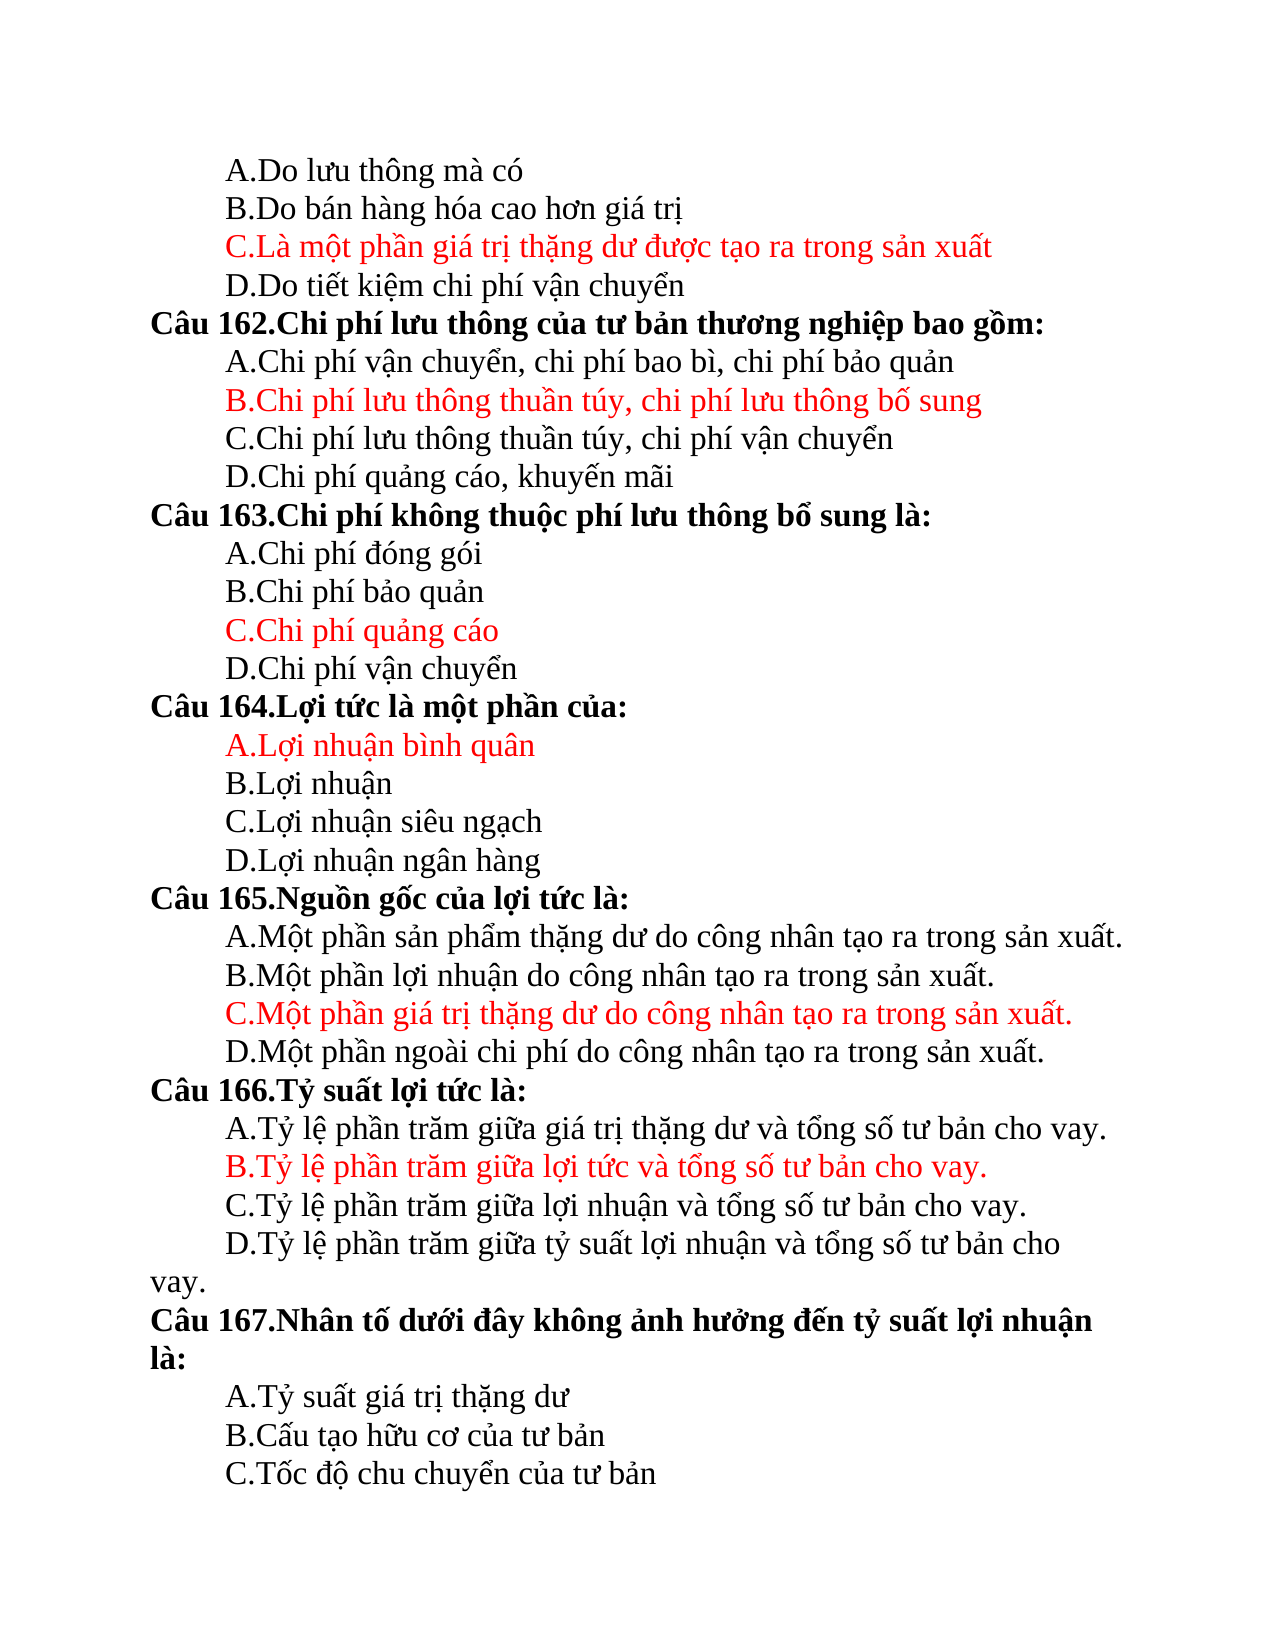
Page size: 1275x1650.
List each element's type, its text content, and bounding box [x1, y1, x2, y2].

text D.Lợi nhuận ngân hàng [150, 840, 1125, 878]
text C.Là một phần giá trị thặng dư được tạo ra trong sản xuất [150, 227, 1125, 265]
text A.Tỷ suất giá trị thặng dư [150, 1377, 1125, 1415]
text Câu 164.Lợi tức là một phần của: [150, 687, 1125, 725]
text Câu 162.Chi phí lưu thông của tư bản thương nghiệp bao gồm: [150, 303, 1125, 342]
text Câu 167.Nhân tố dưới đây không ảnh hưởng đến tỷ suất lợi nhuận là: [150, 1300, 1125, 1377]
text B.Tỷ lệ phần trăm giữa lợi tức và tổng số tư bản cho vay. [150, 1147, 1125, 1185]
text B.Lợi nhuận [150, 763, 1125, 802]
text C.Một phần giá trị thặng dư do công nhân tạo ra trong sản xuất. [150, 993, 1125, 1032]
text C.Lợi nhuận siêu ngạch [150, 802, 1125, 840]
text B.Do bán hàng hóa cao hơn giá trị [150, 188, 1125, 227]
text D.Chi phí vận chuyển [150, 648, 1125, 687]
text B.Chi phí lưu thông thuần túy, chi phí lưu thông bố sung [150, 380, 1125, 418]
text B.Một phần lợi nhuận do công nhân tạo ra trong sản xuất. [150, 955, 1125, 993]
text B.Chi phí bảo quản [150, 572, 1125, 610]
text B.Cấu tạo hữu cơ của tư bản [150, 1415, 1125, 1453]
text Câu 166.Tỷ suất lợi tức là: [150, 1070, 1125, 1108]
text A.Tỷ lệ phần trăm giữa giá trị thặng dư và tổng số tư bản cho vay. [150, 1108, 1125, 1147]
text A.Chi phí đóng gói [150, 533, 1125, 572]
text Câu 163.Chi phí không thuộc phí lưu thông bổ sung là: [150, 495, 1125, 533]
text D.Một phần ngoài chi phí do công nhân tạo ra trong sản xuất. [150, 1032, 1125, 1070]
text C.Chi phí lưu thông thuần túy, chi phí vận chuyển [150, 418, 1125, 457]
text D.Tỷ lệ phần trăm giữa tỷ suất lợi nhuận và tổng số tư bản cho vay. [150, 1223, 1125, 1300]
text C.Tỷ lệ phần trăm giữa lợi nhuận và tổng số tư bản cho vay. [150, 1185, 1125, 1223]
text D.Chi phí quảng cáo, khuyến mãi [150, 457, 1125, 495]
text A.Chi phí vận chuyển, chi phí bao bì, chi phí bảo quản [150, 342, 1125, 380]
text A.Do lưu thông mà có [150, 150, 1125, 188]
text A.Một phần sản phẩm thặng dư do công nhân tạo ra trong sản xuất. [150, 917, 1125, 955]
text C.Chi phí quảng cáo [150, 610, 1125, 648]
text D.Do tiết kiệm chi phí vận chuyển [150, 265, 1125, 303]
text Câu 165.Nguồn gốc của lợi tức là: [150, 878, 1125, 917]
text A.Lợi nhuận bình quân [150, 725, 1125, 763]
text C.Tốc độ chu chuyển của tư bản [150, 1453, 1125, 1492]
